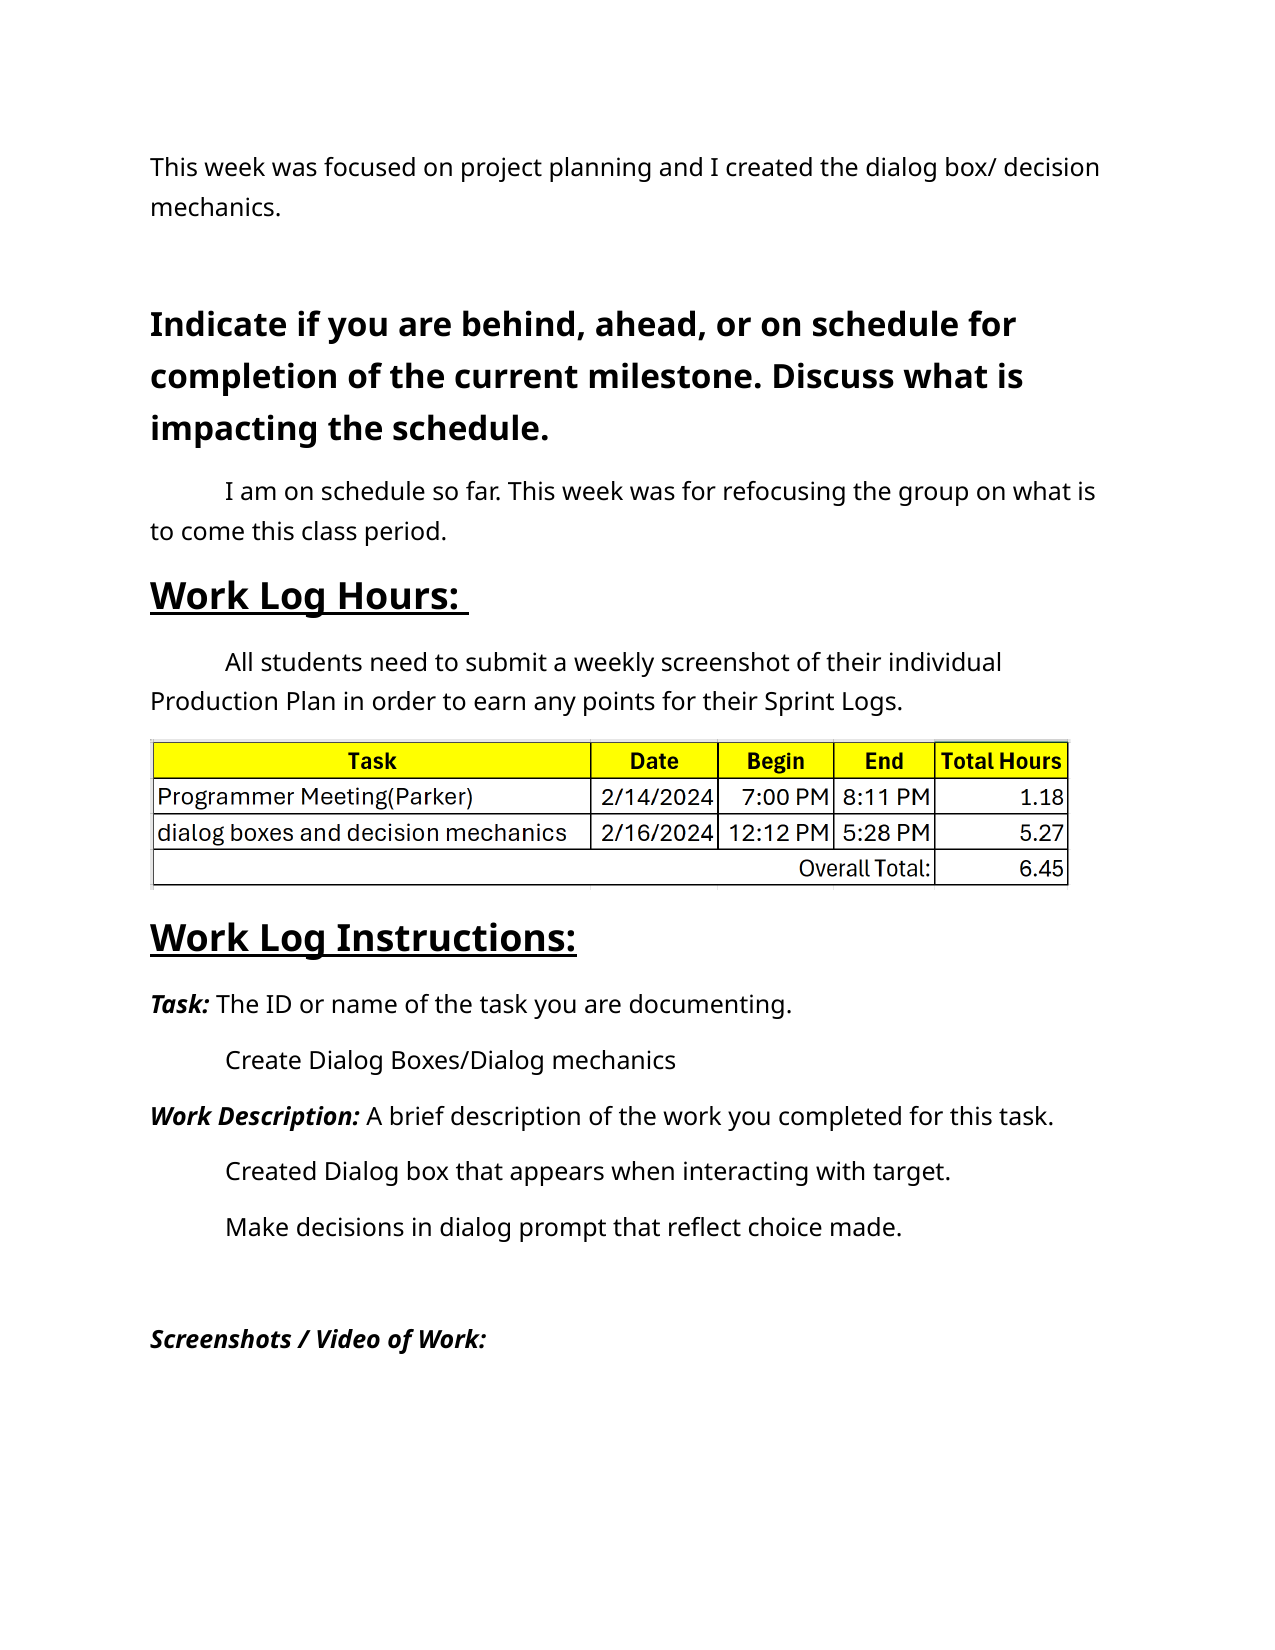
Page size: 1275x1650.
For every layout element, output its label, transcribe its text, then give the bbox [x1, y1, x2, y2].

text Work Description: A brief description of the work you completed for this task. [150, 1098, 1125, 1132]
picture [150, 739, 1071, 890]
text Create Dialog Boxes/Dialog mechanics [150, 1042, 1125, 1076]
text Task: The ID or name of the task you are documenting. [150, 986, 1125, 1021]
text This week was focused on project planning and I created the dialog box/ decision mechanics. [150, 150, 1125, 223]
text Make decisions in dialog prompt that reflect choice made. [150, 1210, 1125, 1244]
text Work Log Instructions: [150, 911, 1125, 962]
text Work Log Hours: [150, 569, 1125, 620]
text All students need to submit a weekly screenshot of their individual Production Plan in order to earn any points for their Sprint Logs. [150, 644, 1125, 718]
text Indicate if you are behind, ahead, or on schedule for completion of the current milestone. Discuss what is impacting the schedule. [150, 301, 1125, 451]
text I am on schedule so far. This week was for refocusing the group on what is to come this class period. [150, 474, 1125, 547]
text Screenshots / Video of Work: [150, 1321, 1125, 1356]
text Created Dialog box that appears when interacting with target. [150, 1154, 1125, 1188]
